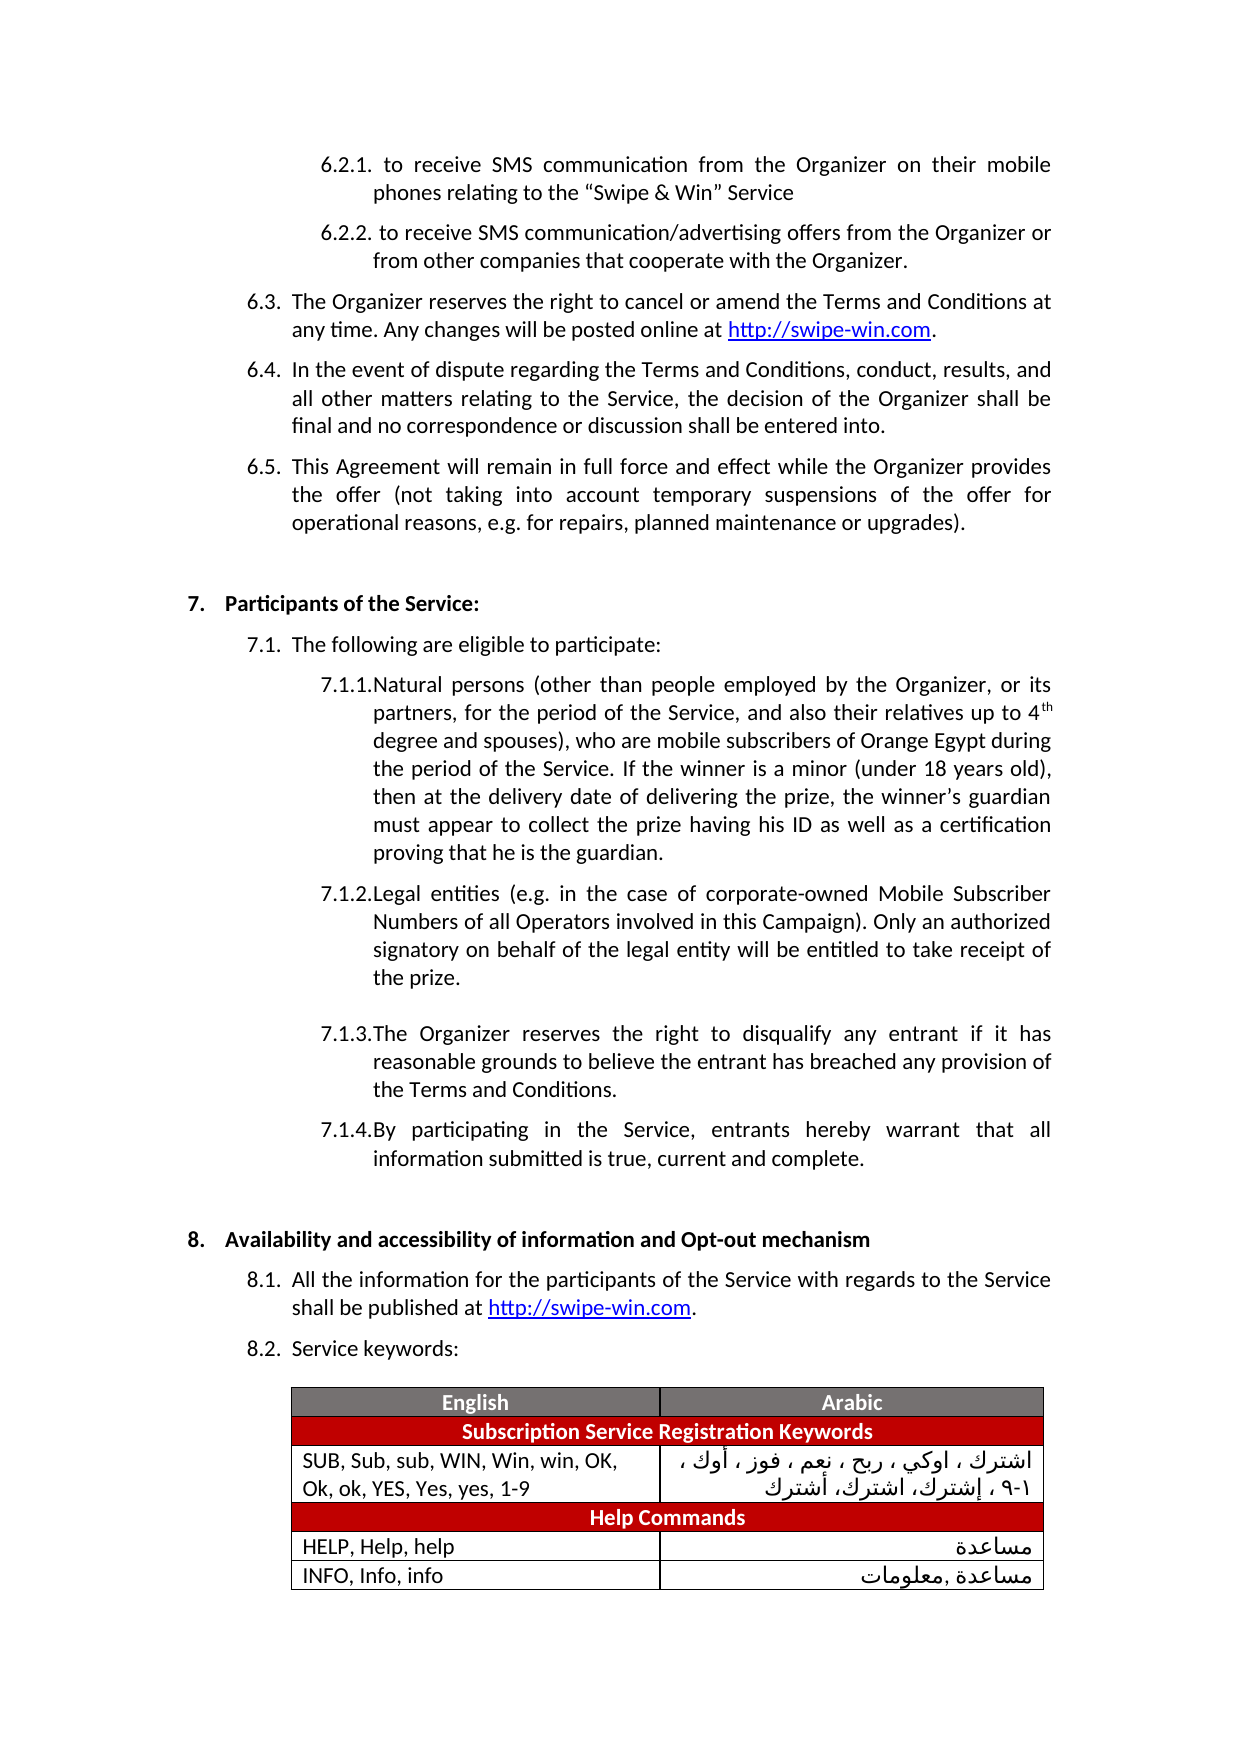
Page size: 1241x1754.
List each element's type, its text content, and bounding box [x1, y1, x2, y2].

list Availability and accessibility of information and Opt-out mechanism [187, 1225, 1053, 1253]
list Service keywords: [247, 1334, 1064, 1362]
table_header Arabic [661, 1388, 1043, 1416]
list Participants of the Service: [187, 589, 1053, 617]
list In the event of dispute regarding the Terms and Conditions, conduct, results, and all other matters relating to the Service, the decision of the Organizer shall be final and no correspondence or discussion shall be entered into. [247, 356, 1053, 440]
table_cell INFO, Info, info [292, 1561, 659, 1589]
list Natural persons (other than people employed by the Organizer, or its partners, for the period of the Service, and also their relatives up to 4th degree and spouses), who are mobile subscribers of Orange Egypt during the period of the Service. If the winner is a minor (under 18 years old), then at the delivery date of delivering the prize, the winner’s guardian must appear to collect the prize having his ID as well as a certification proving that he is the guardian. [320, 670, 1053, 866]
list This Agreement will remain in full force and effect while the Organizer provides the offer (not taking into account temporary suspensions of the offer for operational reasons, e.g. for repairs, planned maintenance or upgrades). [247, 452, 1053, 536]
table_cell مساعدة [661, 1532, 1043, 1560]
table_cell Help Commands [292, 1503, 1043, 1531]
list Legal entities (e.g. in the case of corporate-owned Mobile Subscriber Numbers of all Operators involved in this Campaign). Only an authorized signatory on behalf of the legal entity will be entitled to take receipt of the prize. [320, 879, 1053, 991]
table_cell اشترك ، اوكي ، ربح ، نعم ، فوز ، أوك ، ١-٩ ، ﺇﺷﺘﺮﻙ، ﺍﺷﺘﺮﻙ، ﺃﺷﺘﺮﻙ [661, 1446, 1043, 1502]
table_header English [292, 1388, 659, 1416]
list All the information for the participants of the Service with regards to the Service shall be published at http://swipe-win.com. [247, 1265, 1053, 1321]
list to receive SMS communication from the Organizer on their mobile phones relating to the “Swipe & Win” Service [320, 150, 1053, 206]
table_cell Subscription Service Registration Keywords [292, 1417, 1043, 1445]
list The Organizer reserves the right to cancel or amend the Terms and Conditions at any time. Any changes will be posted online at http://swipe-win.com. [247, 287, 1053, 343]
table_cell HELP, Help, help [292, 1532, 659, 1560]
list The following are eligible to participate: [247, 630, 1053, 658]
list By participating in the Service, entrants hereby warrant that all information submitted is true, current and complete. [320, 1116, 1053, 1172]
table_cell مساعدة ,معلومات [661, 1561, 1043, 1589]
list to receive SMS communication/advertising offers from the Organizer or from other companies that cooperate with the Organizer. [320, 218, 1053, 274]
list The Organizer reserves the right to disqualify any entrant if it has reasonable grounds to believe the entrant has breached any provision of the Terms and Conditions. [320, 1019, 1053, 1103]
table_cell SUB, Sub, sub, WIN, Win, win, OK, Ok, ok, YES, Yes, yes, 1-9 [292, 1446, 659, 1502]
